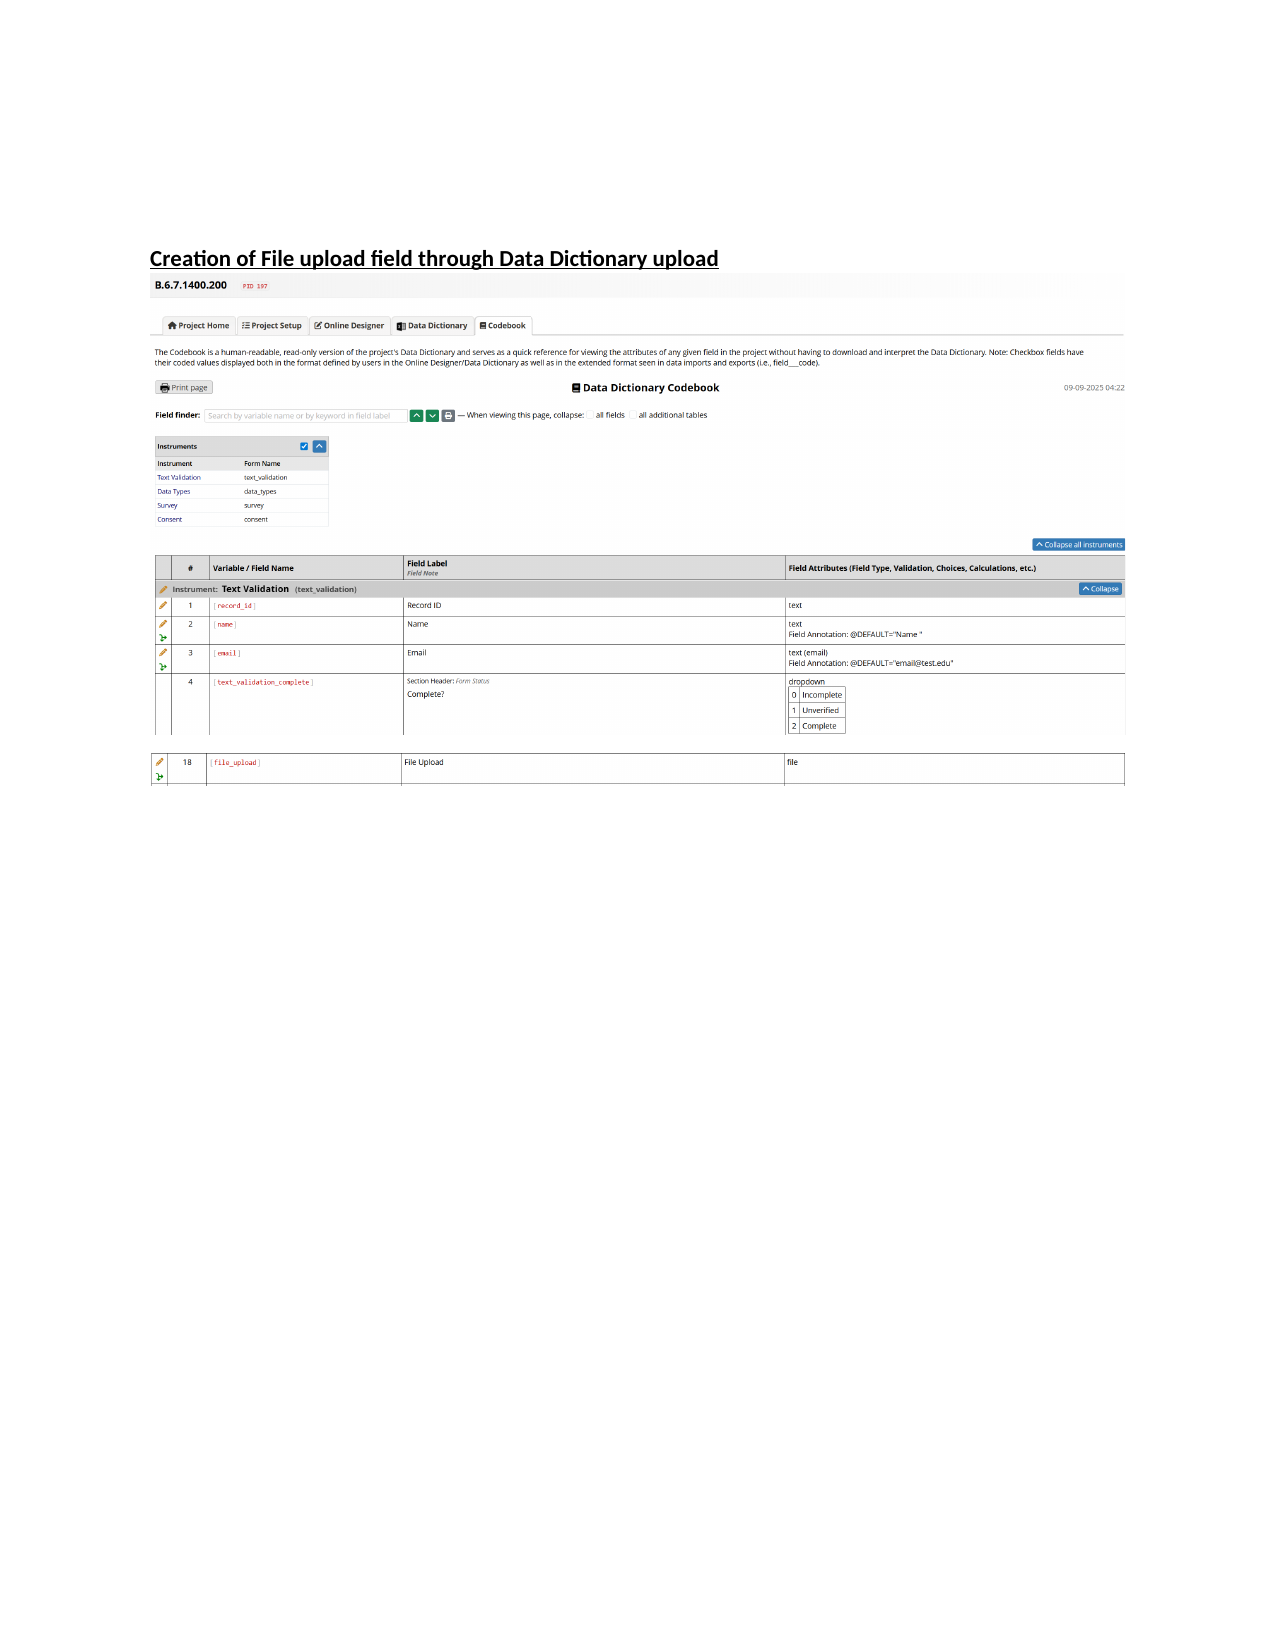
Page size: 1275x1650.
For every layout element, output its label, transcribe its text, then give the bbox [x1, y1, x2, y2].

text Creation of File upload field through Data Dictionary upload [150, 244, 1125, 273]
picture [150, 273, 1125, 735]
picture [150, 753, 1125, 786]
